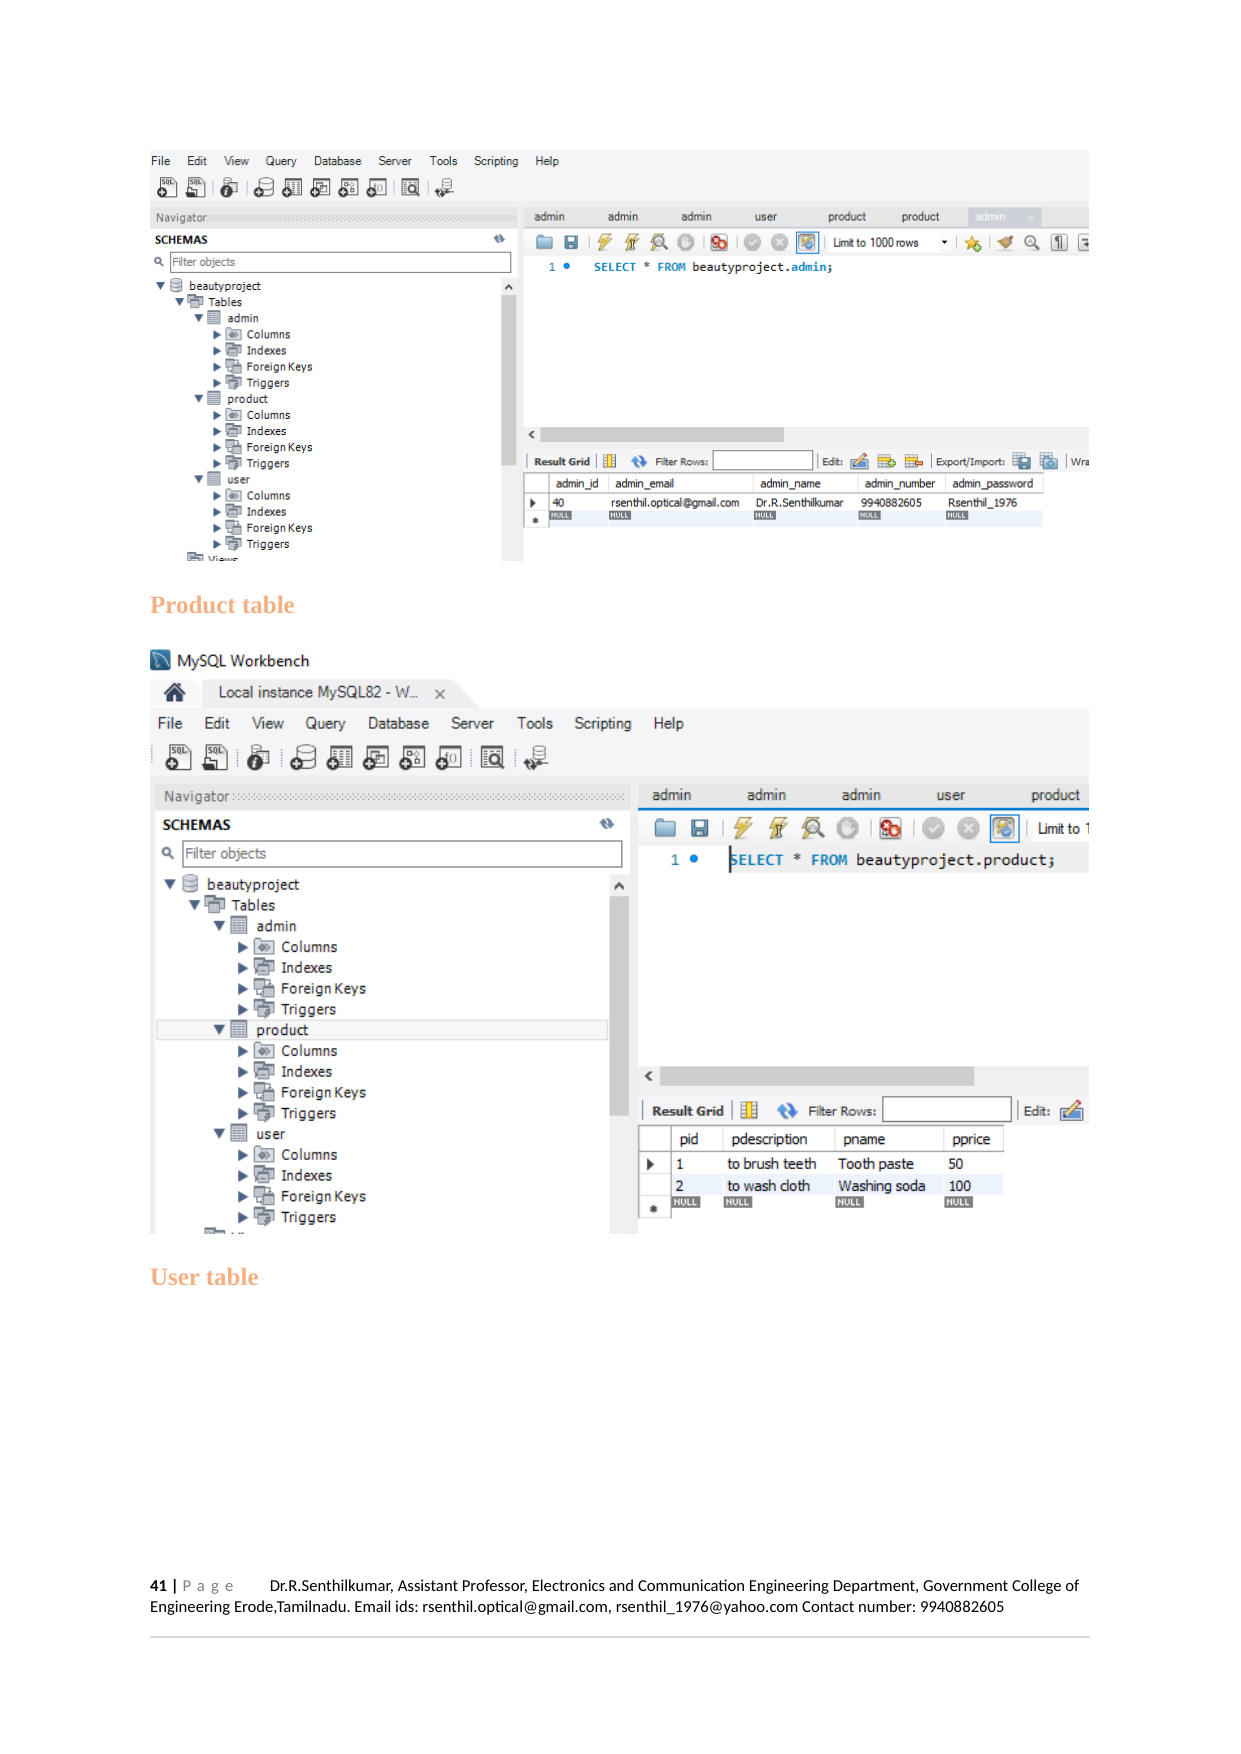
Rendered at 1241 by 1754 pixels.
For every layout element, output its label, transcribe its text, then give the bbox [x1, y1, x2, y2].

text Product table [150, 590, 1090, 618]
picture [150, 647, 1089, 1234]
picture [150, 150, 1089, 561]
text User table [150, 1262, 1090, 1291]
